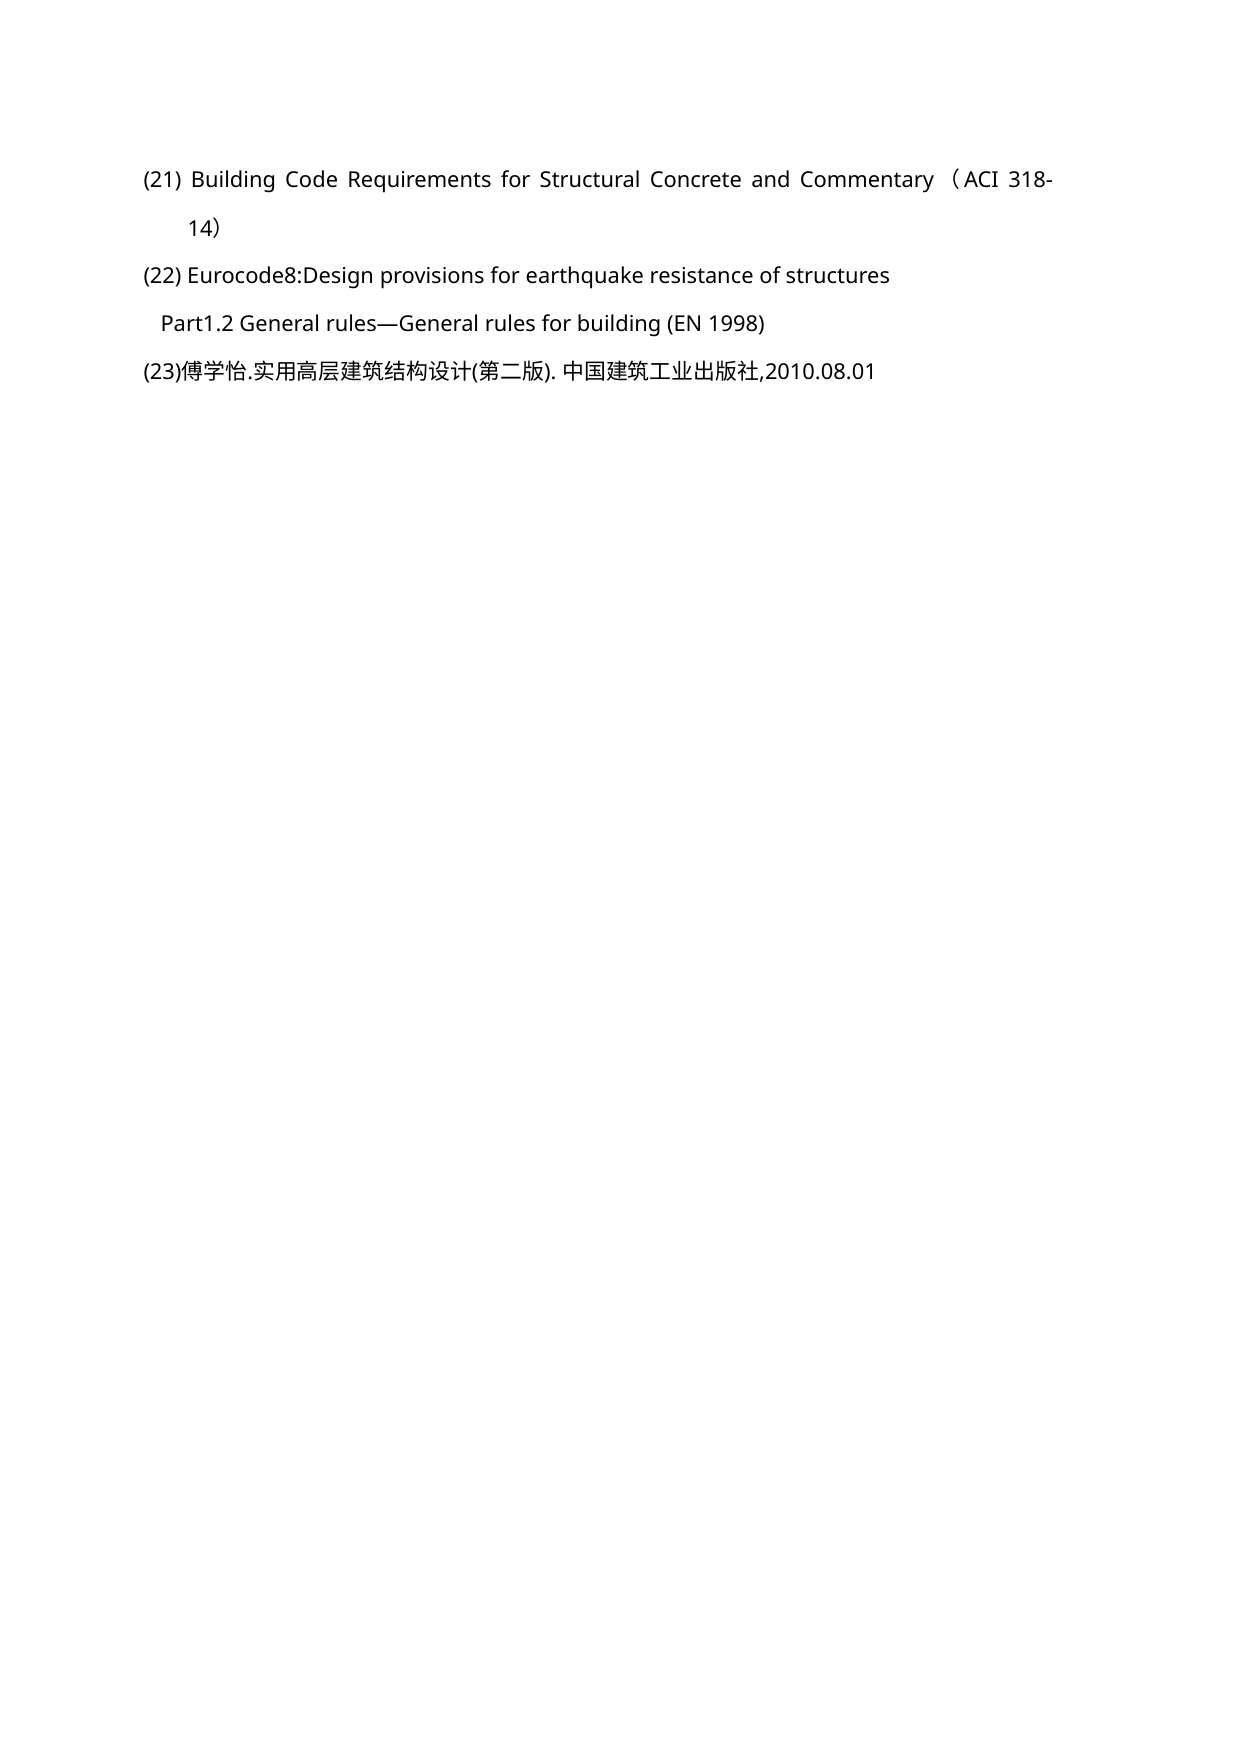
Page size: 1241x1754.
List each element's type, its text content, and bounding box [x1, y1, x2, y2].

text (21) Building Code Requirements for Structural Concrete and Commentary（ACI 318-14） [143, 162, 1053, 243]
text (23)傅学怡.实用高层建筑结构设计(第二版). 中国建筑工业出版社,2010.08.01 [143, 354, 1053, 386]
text Part1.2 General rules—General rules for building (EN 1998) [143, 306, 1053, 339]
text (22) Eurocode8:Design provisions for earthquake resistance of structures [143, 259, 1053, 292]
